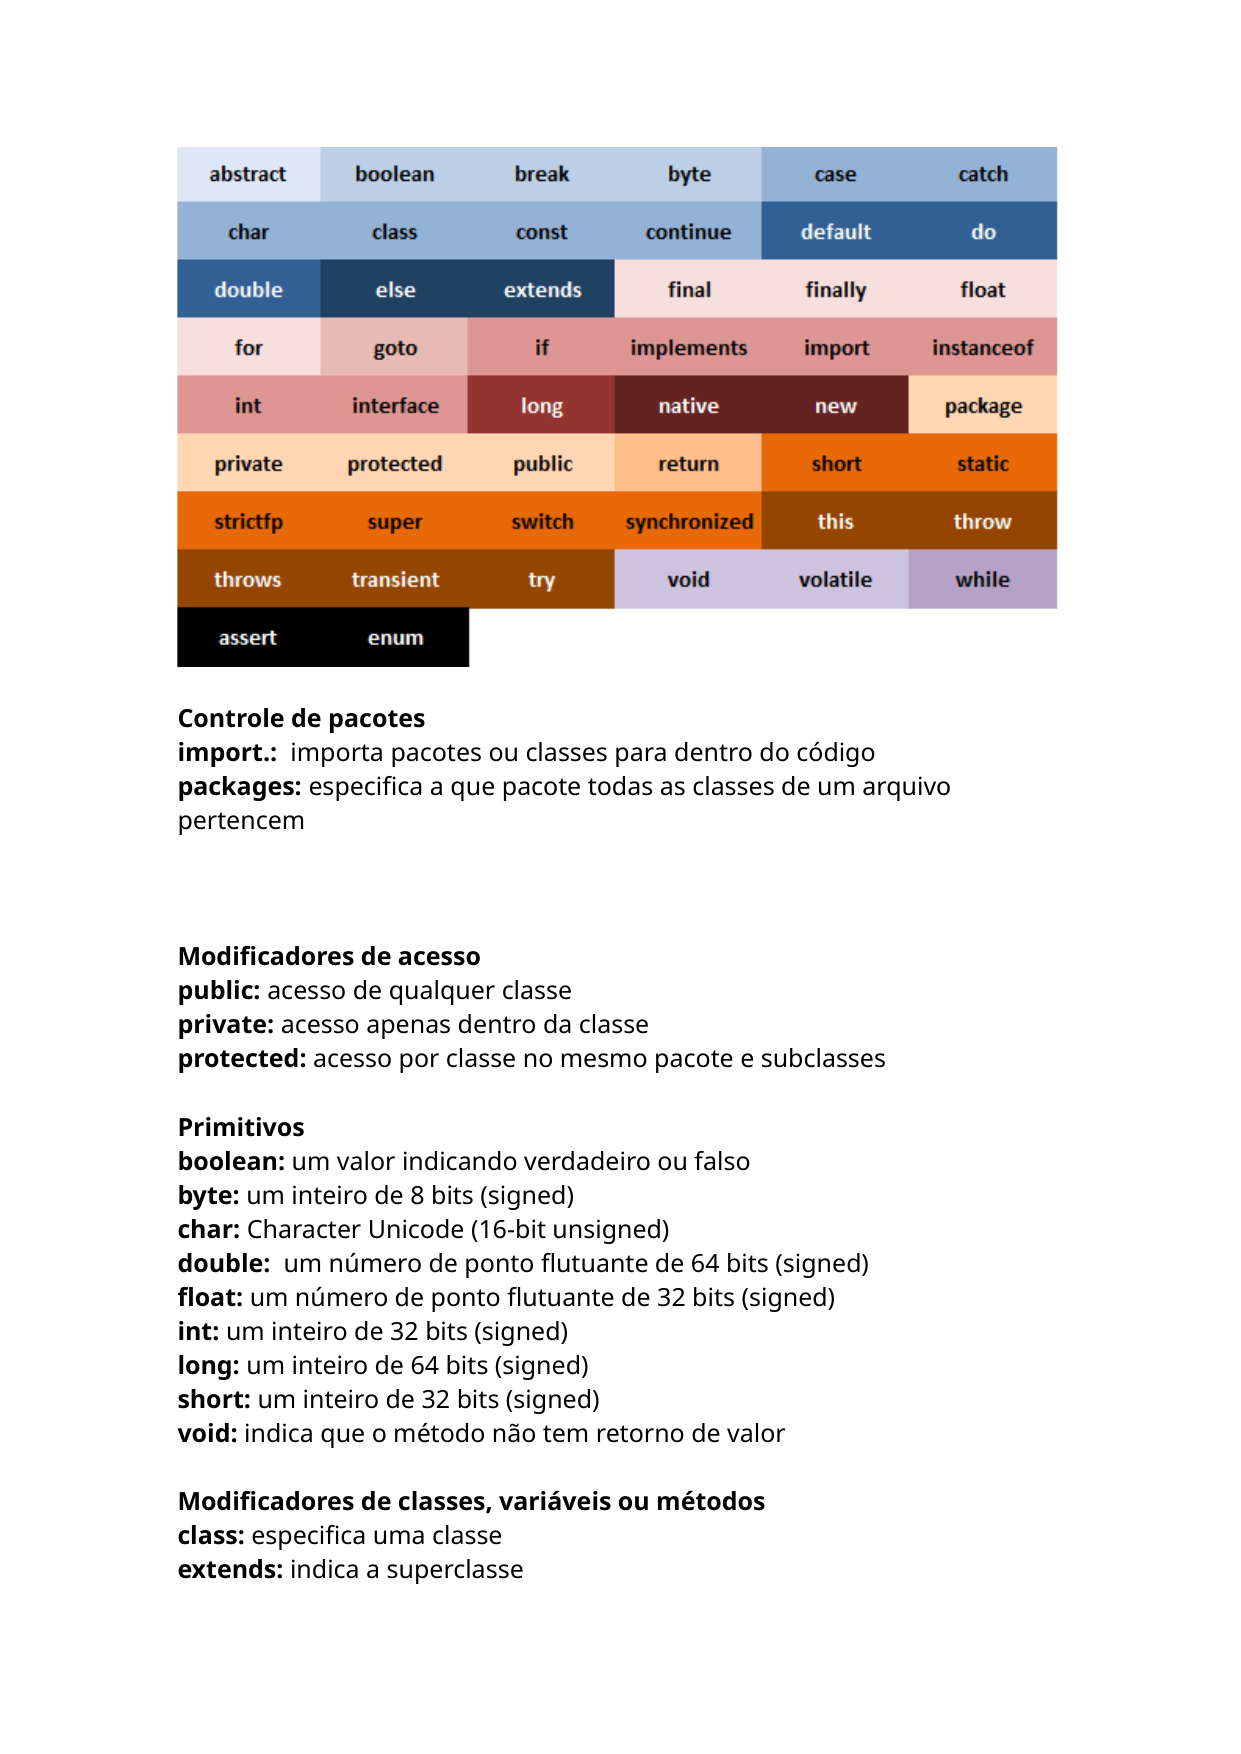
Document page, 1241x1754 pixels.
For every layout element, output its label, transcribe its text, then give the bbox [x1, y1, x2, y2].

text packages: especifica a que pacote todas as classes de um arquivo pertencem [177, 768, 1063, 837]
text int: um inteiro de 32 bits (signed) [177, 1313, 1063, 1348]
text Modificadores de acesso [177, 939, 1063, 973]
text Modificadores de classes, variáveis ou métodos [177, 1484, 1063, 1518]
text import.: importa pacotes ou classes para dentro do código [177, 734, 1063, 768]
text double: um número de ponto flutuante de 64 bits (signed) [177, 1245, 1063, 1279]
text long: um inteiro de 64 bits (signed) [177, 1348, 1063, 1382]
text short: um inteiro de 32 bits (signed) [177, 1382, 1063, 1416]
picture [177, 147, 1059, 667]
text float: um número de ponto flutuante de 32 bits (signed) [177, 1279, 1063, 1313]
text Controle de pacotes [177, 700, 1063, 734]
text protected: acesso por classe no mesmo pacote e subclasses [177, 1041, 1063, 1075]
text boolean: um valor indicando verdadeiro ou falso [177, 1143, 1063, 1177]
text public: acesso de qualquer classe [177, 973, 1063, 1007]
text char: Character Unicode (16-bit unsigned) [177, 1211, 1063, 1245]
text byte: um inteiro de 8 bits (signed) [177, 1177, 1063, 1211]
text class: especifica uma classe [177, 1518, 1063, 1552]
text private: acesso apenas dentro da classe [177, 1007, 1063, 1041]
text extends: indica a superclasse [177, 1552, 1063, 1586]
text void: indica que o método não tem retorno de valor [177, 1416, 1063, 1450]
text Primitivos [177, 1109, 1063, 1143]
